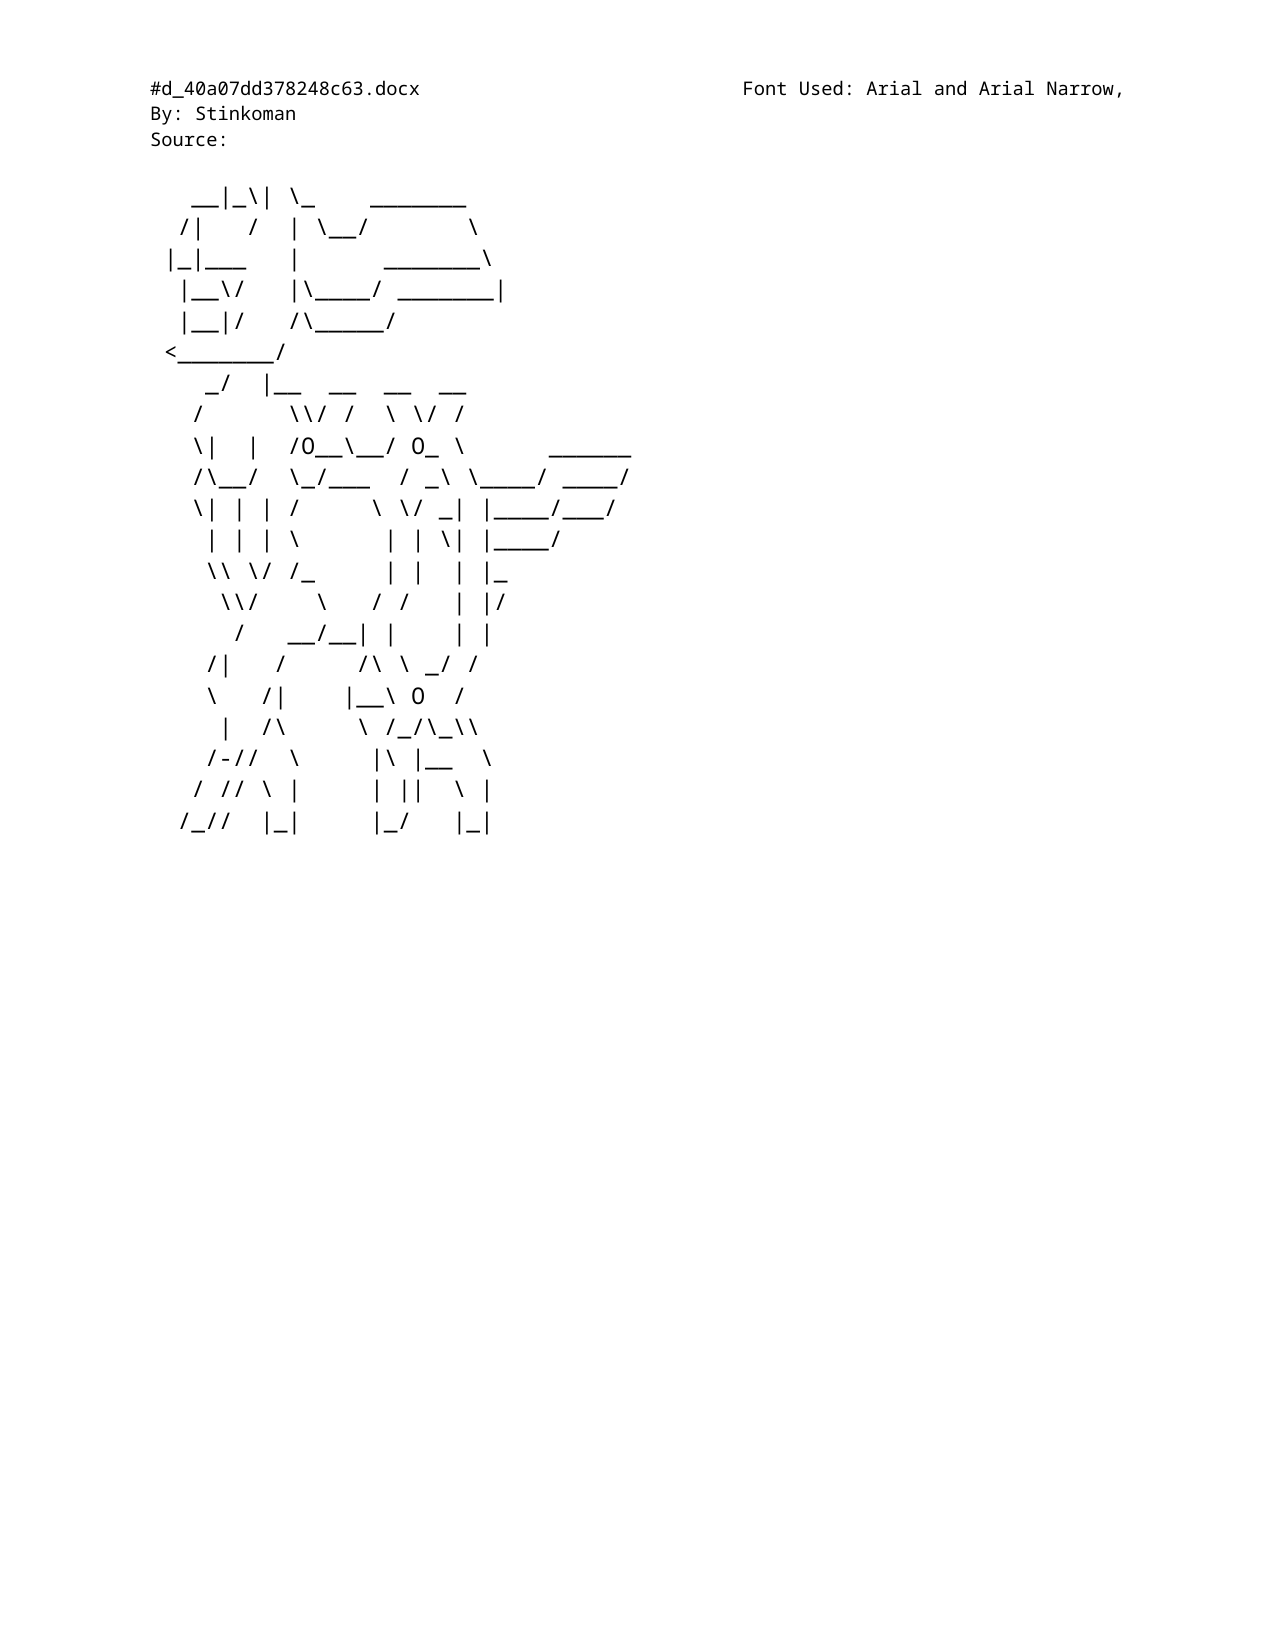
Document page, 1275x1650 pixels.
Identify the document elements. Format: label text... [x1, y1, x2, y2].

text |__\/ |\____/ _______| [150, 273, 1125, 304]
text <_______/ [150, 336, 1125, 367]
text / // \ | | || \ | [150, 773, 1125, 804]
text / \\/ / \ \/ / [150, 398, 1125, 429]
text /| / | \__/ \ [150, 211, 1125, 242]
text /-// \ |\ |__ \ [150, 742, 1125, 773]
text \\ \/ /_ | | | |_ [150, 554, 1125, 586]
text /\__/ \_/___ / _\ \____/ ____/ [150, 461, 1125, 492]
text / __/__| | | | [150, 617, 1125, 648]
text __|_\| \_ _______ [150, 179, 1125, 211]
text \\/ \ / / | |/ [150, 586, 1125, 617]
text | /\ \ /_/\_\\ [150, 711, 1125, 742]
text \ /| |__\ O / [150, 679, 1125, 711]
text _/ |__ __ __ __ [150, 367, 1125, 398]
text /_// |_| |_/ |_| [150, 804, 1125, 836]
text | | | \ | | \| |____/ [150, 523, 1125, 554]
text /| / /\ \ _/ / [150, 648, 1125, 679]
text \| | | / \ \/ _| |____/___/ [150, 492, 1125, 523]
text \| | /O__\__/ O_ \ ______ [150, 429, 1125, 461]
text |__|/ /\_____/ [150, 304, 1125, 336]
text |_|___ | _______\ [150, 242, 1125, 273]
